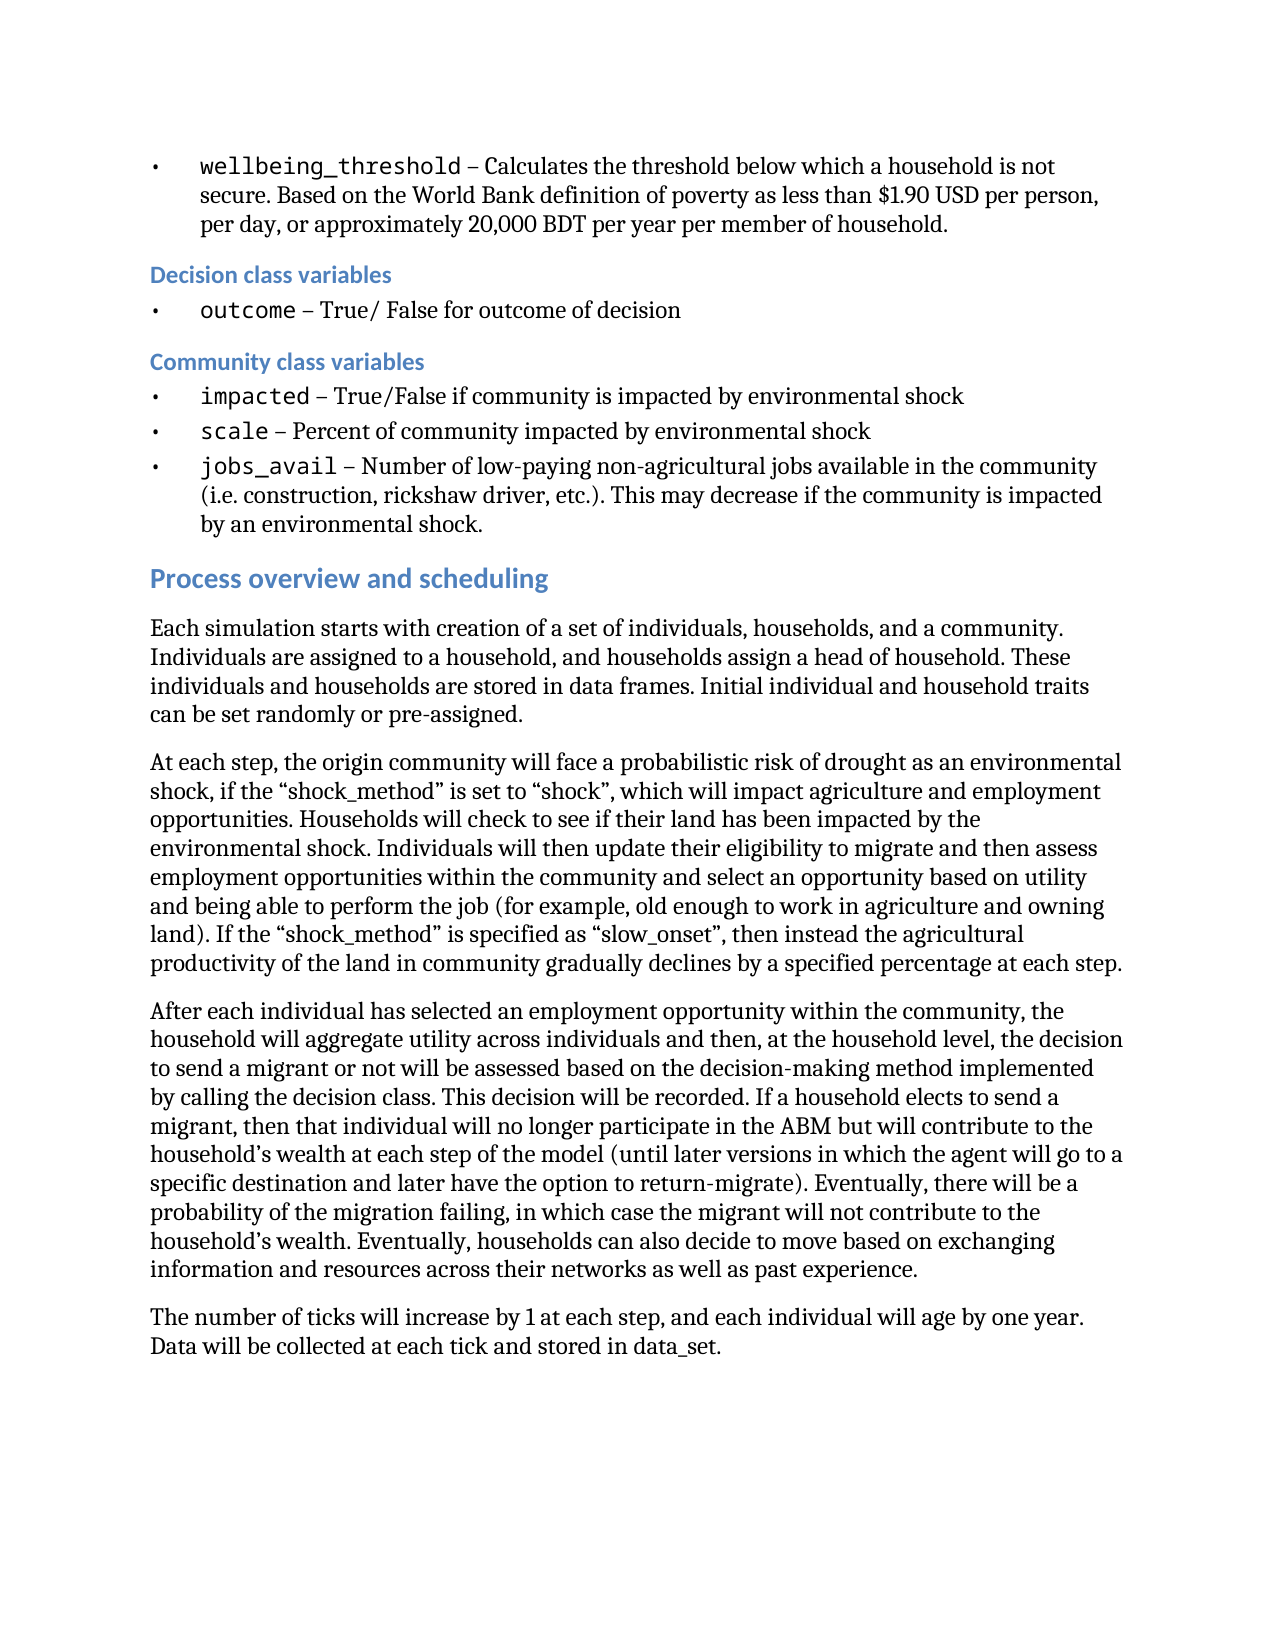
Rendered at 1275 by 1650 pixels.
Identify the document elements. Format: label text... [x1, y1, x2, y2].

subtitle Community class variables [150, 346, 1125, 376]
subtitle Decision class variables [150, 259, 1125, 290]
text The number of ticks will increase by 1 at each step, and each individual will age by one year. Data will be collected at each tick and stored in data_set. [150, 1303, 1125, 1360]
text After each individual has selected an employment opportunity within the community, the household will aggregate utility across individuals and then, at the household level, the decision to send a migrant or not will be assessed based on the decision-making method implemented by calling the decision class. This decision will be recorded. If a household elects to send a migrant, then that individual will no longer participate in the ABM but will contribute to the household’s wealth at each step of the model (until later versions in which the agent will go to a specific destination and later have the option to return-migrate). Eventually, there will be a probability of the migration failing, in which case the migrant will not contribute to the household’s wealth. Eventually, households can also decide to move based on exchanging information and resources across their networks as well as past experience. [150, 997, 1125, 1284]
text Each simulation starts with creation of a set of individuals, households, and a community. Individuals are assigned to a household, and households assign a head of household. These individuals and households are stored in data frames. Initial individual and household traits can be set randomly or pre-assigned. [150, 614, 1125, 729]
list jobs_avail – Number of low-paying non-agricultural jobs available in the community (i.e. construction, rickshaw driver, etc.). This may decrease if the community is impacted by an environmental shock. [150, 450, 1125, 539]
subtitle Process overview and scheduling [150, 560, 1125, 595]
list wellbeing_threshold – Calculates the threshold below which a household is not secure. Based on the World Bank definition of poverty as less than $1.90 USD per person, per day, or approximately 20,000 BDT per year per member of household. [150, 150, 1125, 239]
text At each step, the origin community will face a probabilistic risk of drought as an environmental shock, if the “shock_method” is set to “shock”, which will impact agriculture and employment opportunities. Households will check to see if their land has been impacted by the environmental shock. Individuals will then update their eligibility to migrate and then assess employment opportunities within the community and select an opportunity based on utility and being able to perform the job (for example, old enough to work in agriculture and owning land). If the “shock_method” is specified as “slow_onset”, then instead the agricultural productivity of the land in community gradually declines by a specified percentage at each step. [150, 748, 1125, 978]
list scale – Percent of community impacted by environmental shock [150, 415, 1125, 446]
list outcome – True/ False for outcome of decision [150, 294, 1125, 325]
list impacted – True/False if community is impacted by environmental shock [150, 380, 1125, 411]
